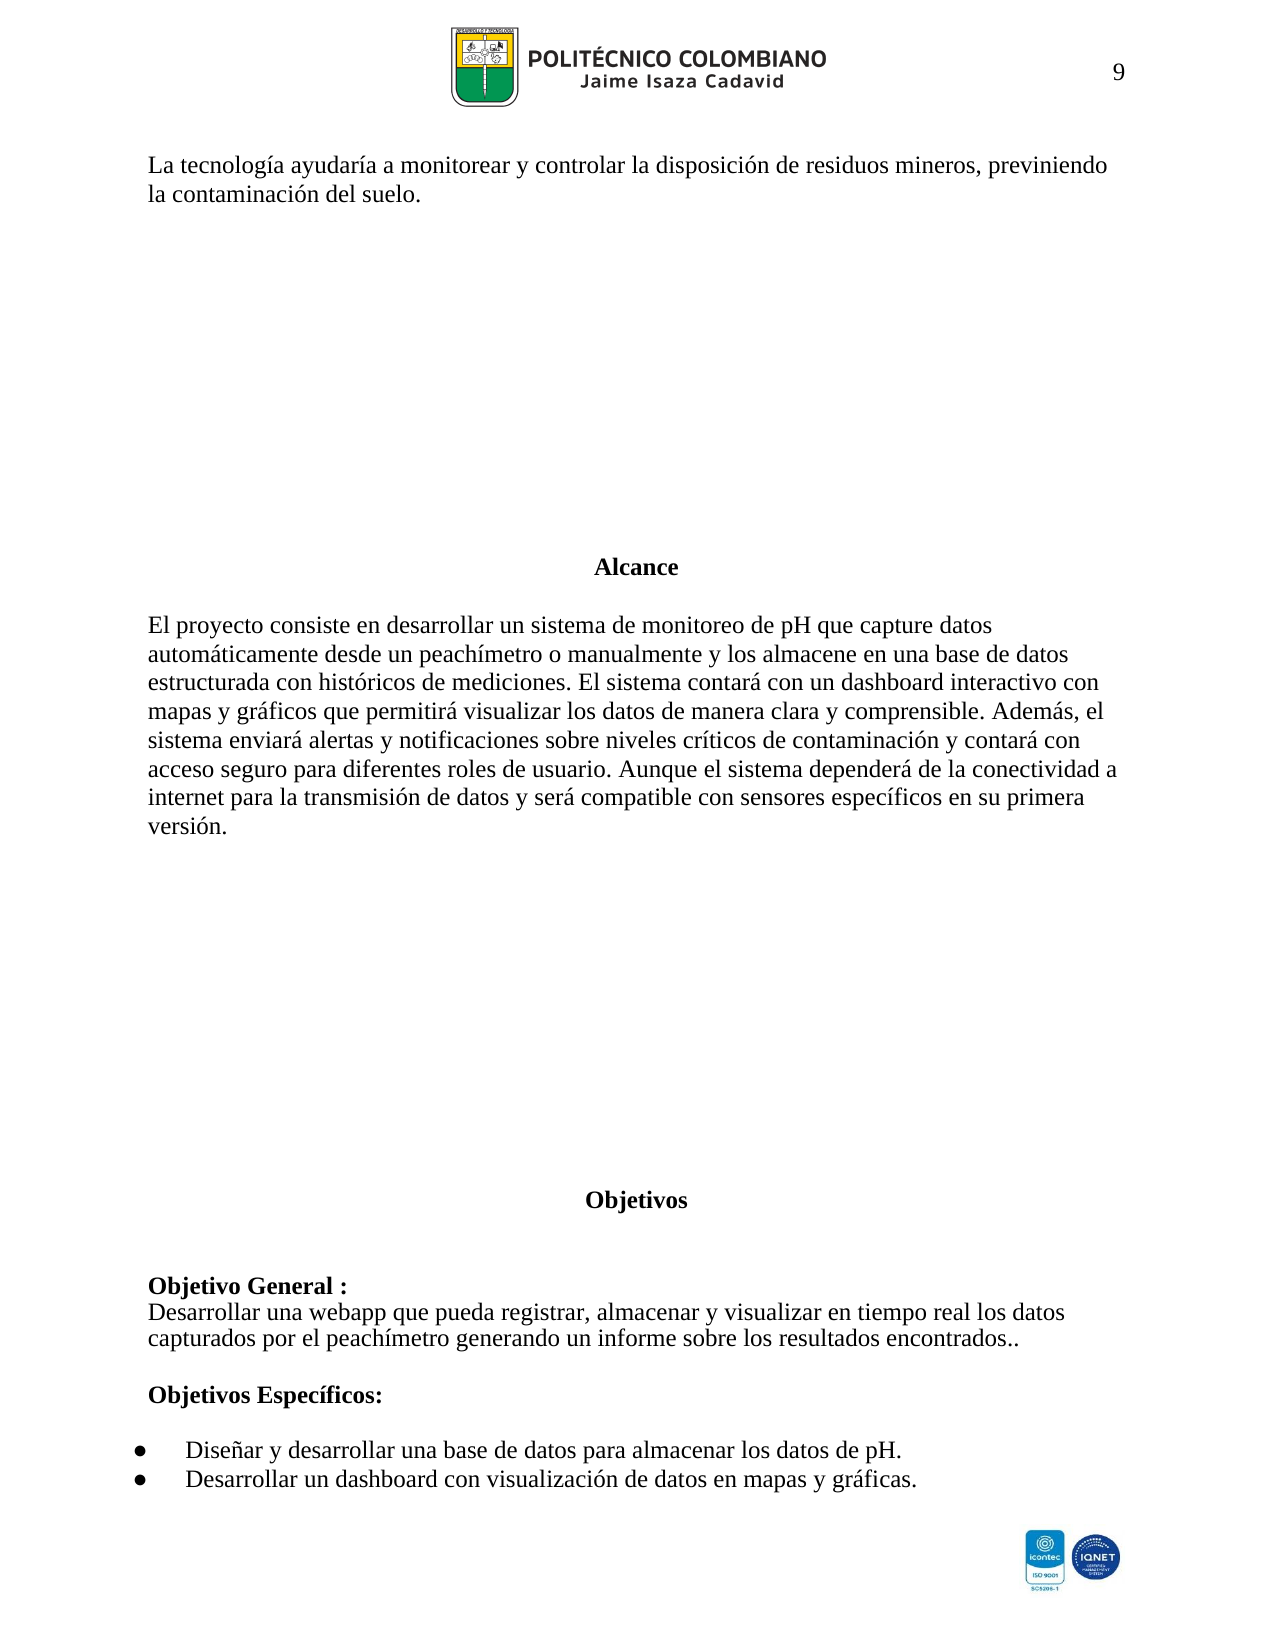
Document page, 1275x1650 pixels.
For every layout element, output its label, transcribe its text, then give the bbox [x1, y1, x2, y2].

list Desarrollar un dashboard con visualización de datos en mapas y gráficas. [148, 1464, 1125, 1493]
picture [1019, 1524, 1125, 1598]
text Desarrollar una webapp que pueda registrar, almacenar y visualizar en tiempo real los datos capturados por el peachímetro generando un informe sobre los resultados encontrados.. [148, 1300, 1125, 1352]
text Objetivos Específicos: [148, 1381, 1125, 1409]
text El proyecto consiste en desarrollar un sistema de monitoreo de pH que capture datos automáticamente desde un peachímetro o manualmente y los almacene en una base de datos estructurada con históricos de mediciones. El sistema contará con un dashboard interactivo con mapas y gráficos que permitirá visualizar los datos de manera clara y comprensible. Además, el sistema enviará alertas y notificaciones sobre niveles críticos de contaminación y contará con acceso seguro para diferentes roles de usuario. Aunque el sistema dependerá de la conectividad a internet para la transmisión de datos y será compatible con sensores específicos en su primera versión. [148, 610, 1125, 840]
subtitle Alcance [148, 552, 1125, 581]
subtitle Objetivos [148, 1185, 1125, 1214]
picture [442, 18, 833, 116]
text La tecnología ayudaría a monitorear y controlar la disposición de residuos mineros, previniendo la contaminación del suelo. [148, 150, 1125, 207]
list Diseñar y desarrollar una base de datos para almacenar los datos de pH. [148, 1438, 1125, 1464]
text Objetivo General : [148, 1271, 1125, 1300]
